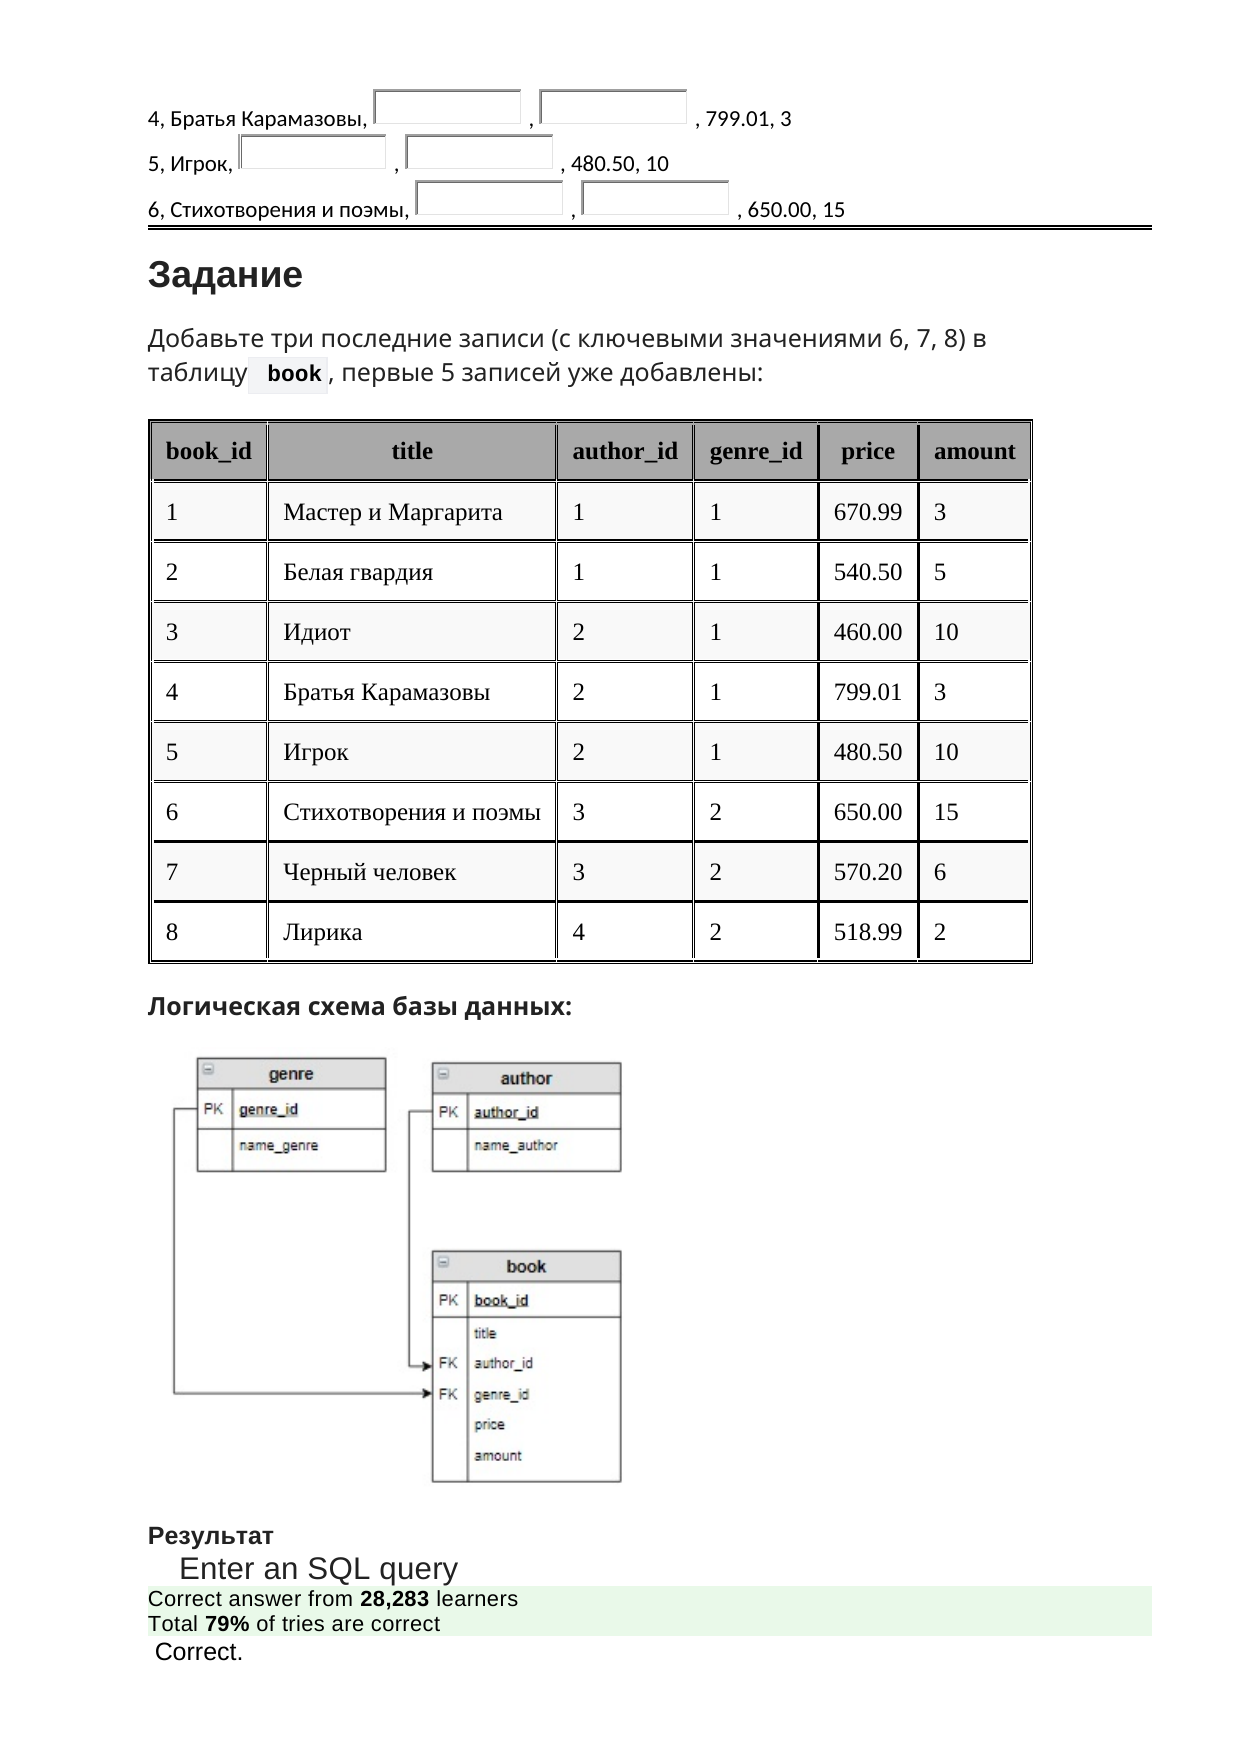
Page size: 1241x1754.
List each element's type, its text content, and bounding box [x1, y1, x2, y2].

table_cell 6 [150, 780, 267, 840]
table_header genre_id [694, 421, 818, 479]
table_cell 2 [918, 900, 1030, 960]
table_cell 3 [920, 479, 1030, 539]
table_cell 1 [152, 479, 266, 539]
table_cell Черный человек [269, 843, 555, 900]
table_cell 4 [557, 903, 694, 960]
table_cell 1 [558, 543, 692, 599]
text Добавьте три последние записи (с ключевыми значениями 6, 7, 8) в таблицу book, первые 5 записей уже добавлены: [148, 321, 1152, 394]
text Correct answer from 28,283 learners [148, 1586, 1152, 1611]
table_header price [818, 421, 918, 479]
table_cell 15 [918, 780, 1031, 840]
table_cell 670.99 [820, 483, 917, 539]
table_cell 2 [695, 843, 817, 900]
table_header amount [918, 423, 1030, 479]
table_cell 570.20 [820, 843, 917, 900]
table_cell 650.00 [820, 783, 917, 840]
table_cell 7 [152, 840, 266, 900]
table_cell 1 [558, 483, 692, 539]
table_cell 2 [558, 723, 692, 780]
table_cell Братья Карамазовы [269, 663, 555, 720]
table_cell Мастер и Маргарита [269, 483, 555, 539]
table_cell 2 [152, 539, 266, 599]
picture [147, 1047, 636, 1497]
table_cell 1 [695, 603, 817, 659]
text Correct. [148, 1636, 1152, 1665]
table_cell 2 [558, 603, 692, 659]
table_cell 2 [558, 663, 692, 720]
text Результат [148, 1521, 1152, 1550]
table_cell 3 [558, 843, 692, 900]
table_cell 460.00 [820, 603, 917, 659]
table_cell 8 [152, 900, 267, 960]
table_cell 2 [694, 903, 818, 960]
table_cell 1 [695, 543, 817, 599]
table_cell 1 [695, 483, 817, 539]
table_cell 10 [920, 600, 1030, 659]
table_cell 540.50 [820, 543, 917, 599]
table_cell 518.99 [818, 903, 918, 960]
table_header book_id [152, 423, 267, 479]
table_cell 3 [920, 660, 1030, 720]
table_cell 5 [920, 539, 1030, 599]
table_cell Белая гвардия [269, 543, 555, 599]
table_cell 3 [152, 600, 266, 659]
table_cell Игрок [269, 723, 555, 780]
table_cell Лирика [268, 903, 557, 960]
table_cell 5 [150, 720, 267, 780]
table_cell Стихотворения и поэмы [269, 783, 555, 840]
text Enter an SQL query [179, 1550, 1120, 1586]
text Total 79% of tries are correct [148, 1611, 1152, 1636]
text Логическая схема базы данных: [148, 988, 1152, 1022]
table_cell 480.50 [820, 723, 917, 780]
text Задание [148, 253, 1152, 296]
table_cell 6 [920, 840, 1030, 900]
table_cell 3 [558, 783, 692, 840]
table_header title [268, 423, 557, 479]
table_cell 1 [695, 663, 817, 720]
table_cell 799.01 [820, 663, 917, 720]
table_header author_id [557, 423, 694, 479]
table_cell 2 [695, 783, 817, 840]
table_cell Идиот [269, 603, 555, 659]
table_cell 10 [918, 720, 1031, 780]
table_cell 4 [152, 660, 266, 720]
table_cell 1 [695, 723, 817, 780]
